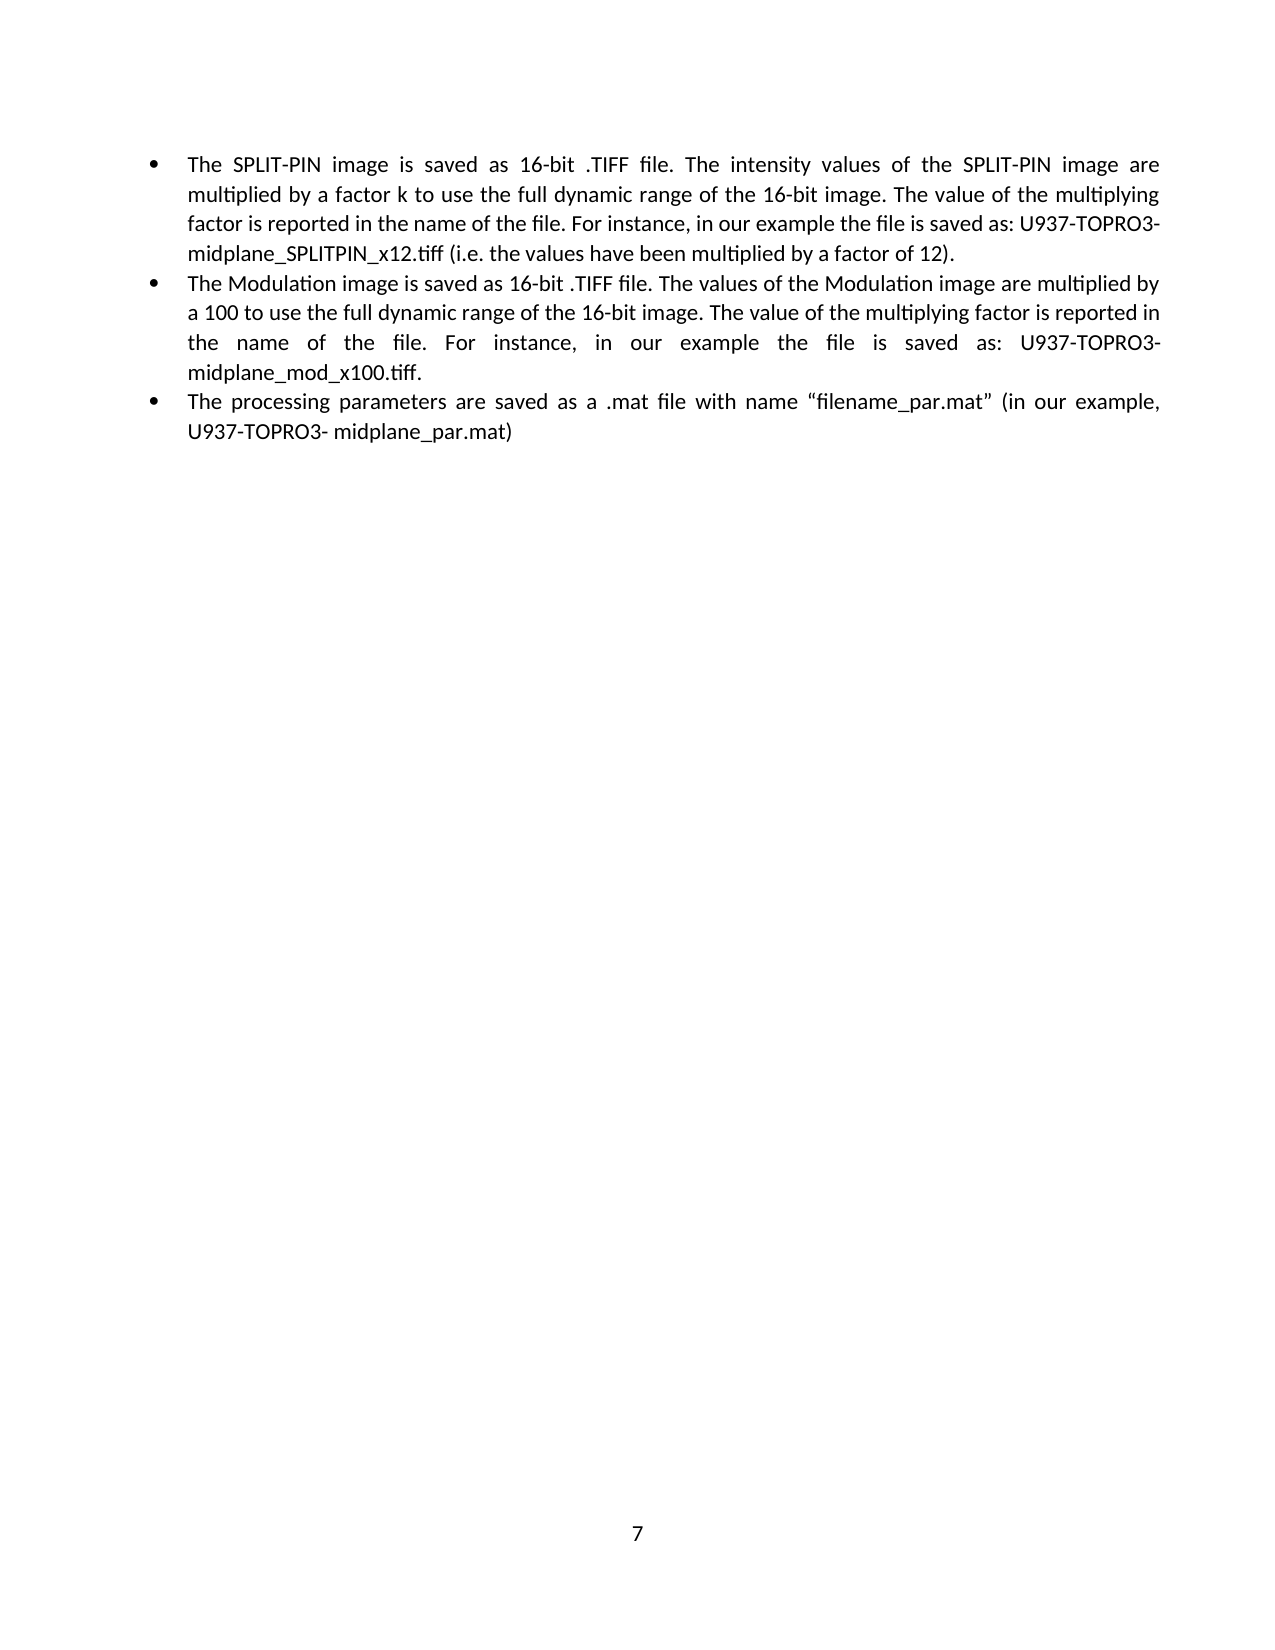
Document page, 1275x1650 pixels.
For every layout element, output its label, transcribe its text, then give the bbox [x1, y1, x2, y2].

list The Modulation image is saved as 16-bit .TIFF file. The values of the Modulation image are multiplied by a 100 to use the full dynamic range of the 16-bit image. The value of the multiplying factor is reported in the name of the file. For instance, in our example the file is saved as: U937-TOPRO3- midplane_mod_x100.tiff. [150, 269, 1162, 386]
list The SPLIT-PIN image is saved as 16-bit .TIFF file. The intensity values of the SPLIT-PIN image are multiplied by a factor k to use the full dynamic range of the 16-bit image. The value of the multiplying factor is reported in the name of the file. For instance, in our example the file is saved as: U937-TOPRO3- midplane_SPLITPIN_x12.tiff (i.e. the values have been multiplied by a factor of 12). [150, 150, 1162, 267]
list The processing parameters are saved as a .mat file with name “filename_par.mat” (in our example, U937-TOPRO3- midplane_par.mat) [150, 387, 1162, 445]
